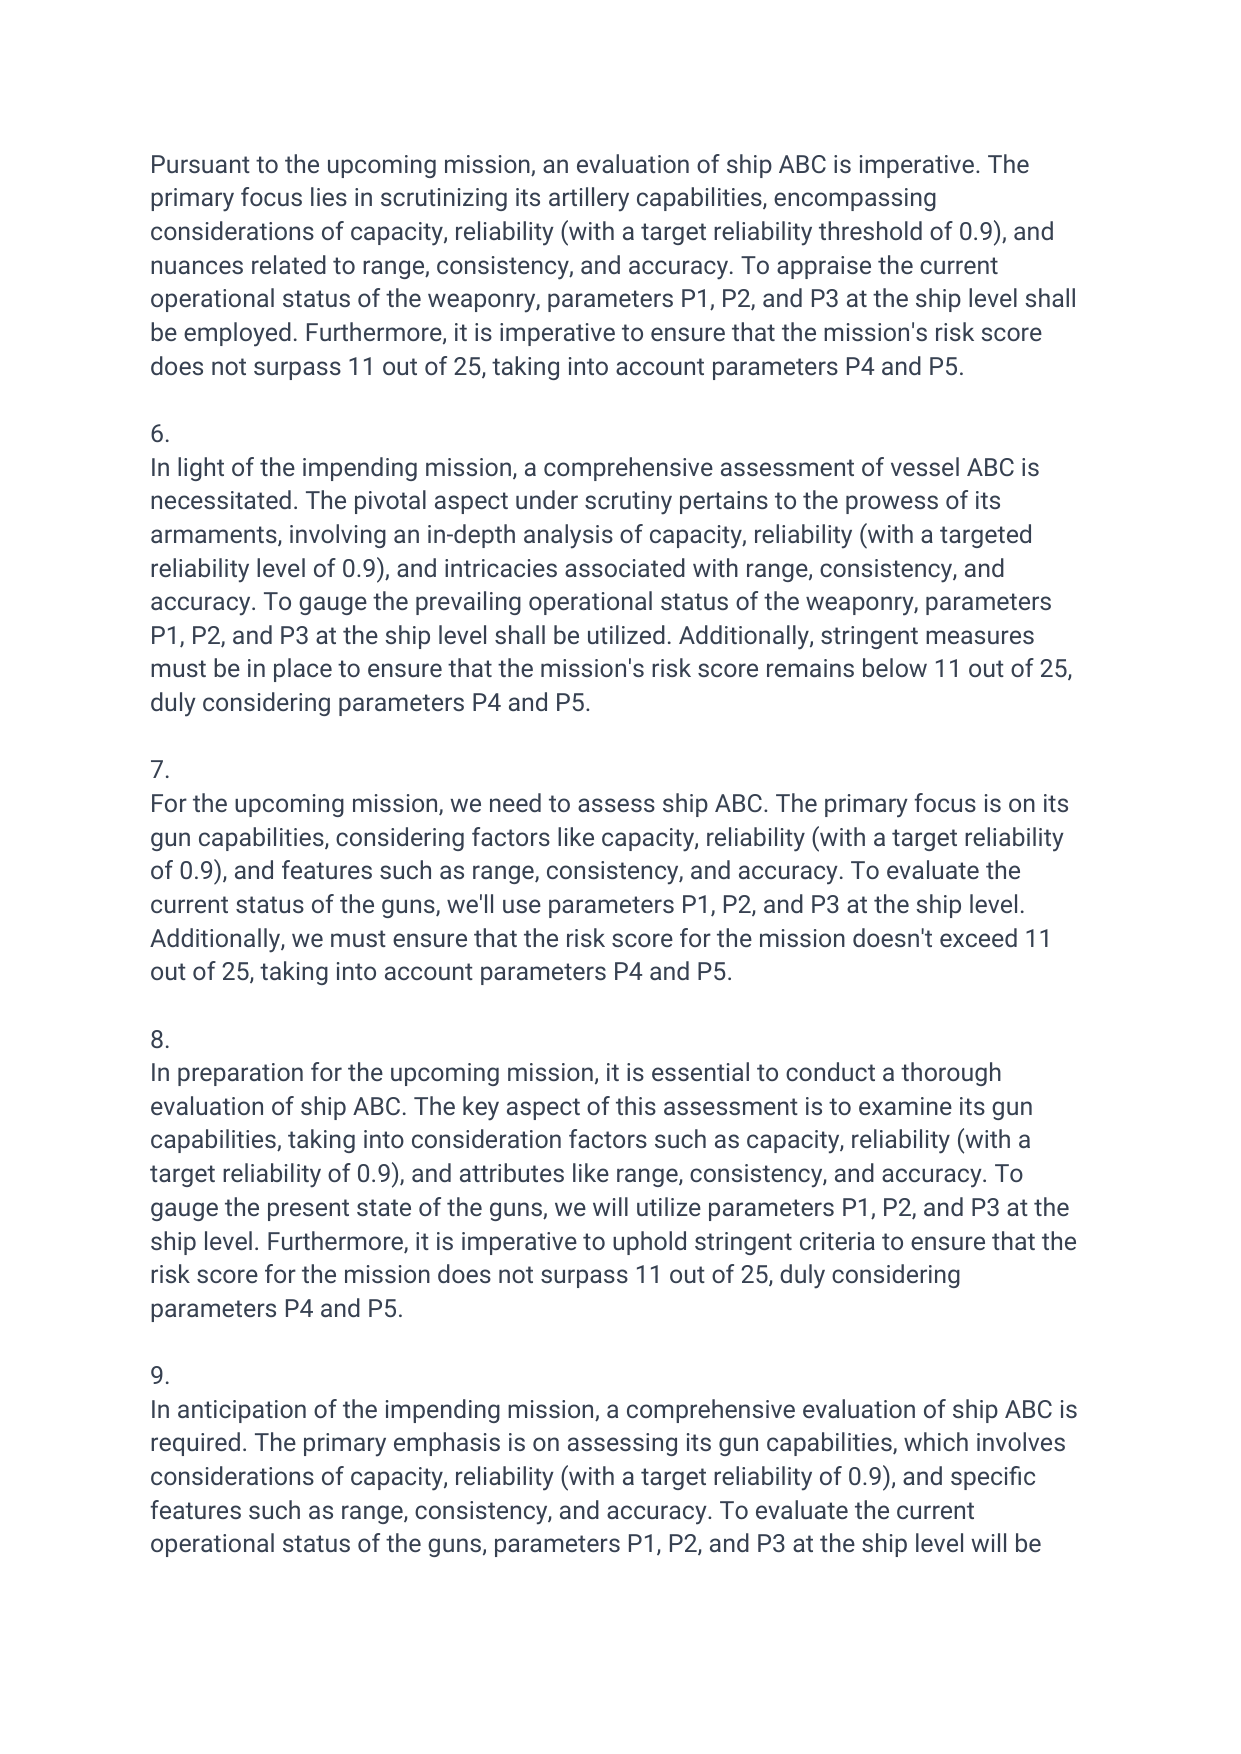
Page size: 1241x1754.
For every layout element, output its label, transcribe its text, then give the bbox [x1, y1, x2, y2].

text 8. [150, 1025, 1090, 1054]
text In light of the impending mission, a comprehensive assessment of vessel ABC is necessitated. The pivotal aspect under scrutiny pertains to the prowess of its armaments, involving an in-depth analysis of capacity, reliability (with a targeted reliability level of 0.9), and intricacies associated with range, consistency, and accuracy. To gauge the prevailing operational status of the weaponry, parameters P1, P2, and P3 at the ship level shall be utilized. Additionally, stringent measures must be in place to ensure that the mission's risk score remains below 11 out of 25, duly considering parameters P4 and P5. [150, 453, 1090, 718]
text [150, 1395, 1090, 1559]
text In preparation for the upcoming mission, it is essential to conduct a thorough evaluation of ship ABC. The key aspect of this assessment is to examine its gun capabilities, taking into consideration factors such as capacity, reliability (with a target reliability of 0.9), and attributes like range, consistency, and accuracy. To gauge the present state of the guns, we will utilize parameters P1, P2, and P3 at the ship level. Furthermore, it is imperative to uphold stringent criteria to ensure that the risk score for the mission does not surpass 11 out of 25, duly considering parameters P4 and P5. [150, 1058, 1090, 1323]
text 7. [150, 756, 1090, 785]
text For the upcoming mission, we need to assess ship ABC. The primary focus is on its gun capabilities, considering factors like capacity, reliability (with a target reliability of 0.9), and features such as range, consistency, and accuracy. To evaluate the current status of the guns, we'll use parameters P1, P2, and P3 at the ship level. Additionally, we must ensure that the risk score for the mission doesn't exceed 11 out of 25, taking into account parameters P4 and P5. [150, 789, 1090, 987]
text 9. [150, 1361, 1090, 1391]
text Pursuant to the upcoming mission, an evaluation of ship ABC is imperative. The primary focus lies in scrutinizing its artillery capabilities, encompassing considerations of capacity, reliability (with a target reliability threshold of 0.9), and nuances related to range, consistency, and accuracy. To appraise the current operational status of the weaponry, parameters P1, P2, and P3 at the ship level shall be employed. Furthermore, it is imperative to ensure that the mission's risk score does not surpass 11 out of 25, taking into account parameters P4 and P5. [150, 150, 1090, 381]
text 6. [150, 419, 1090, 448]
